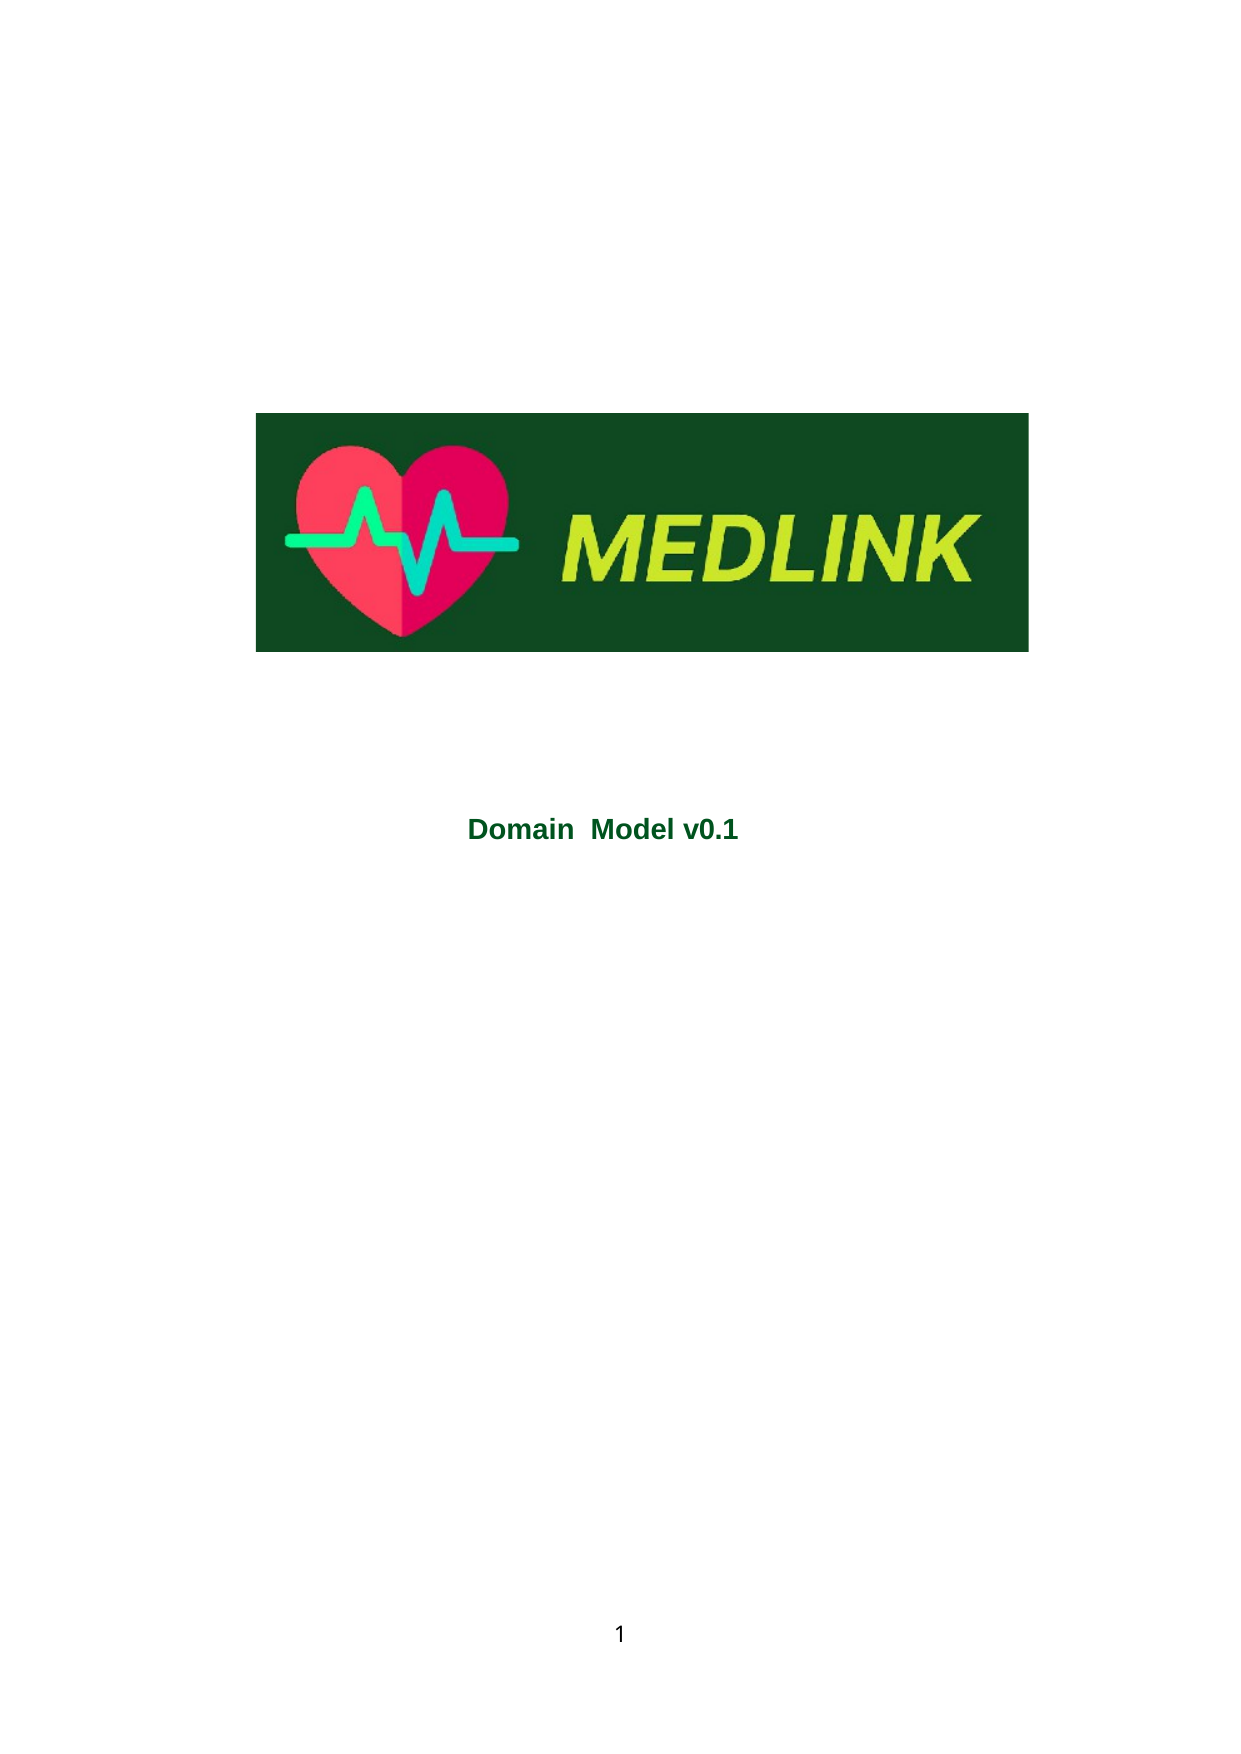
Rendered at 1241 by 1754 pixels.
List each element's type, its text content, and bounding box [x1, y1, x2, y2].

picture [255, 413, 1029, 652]
text Domain Model v0.1 [190, 812, 1016, 846]
